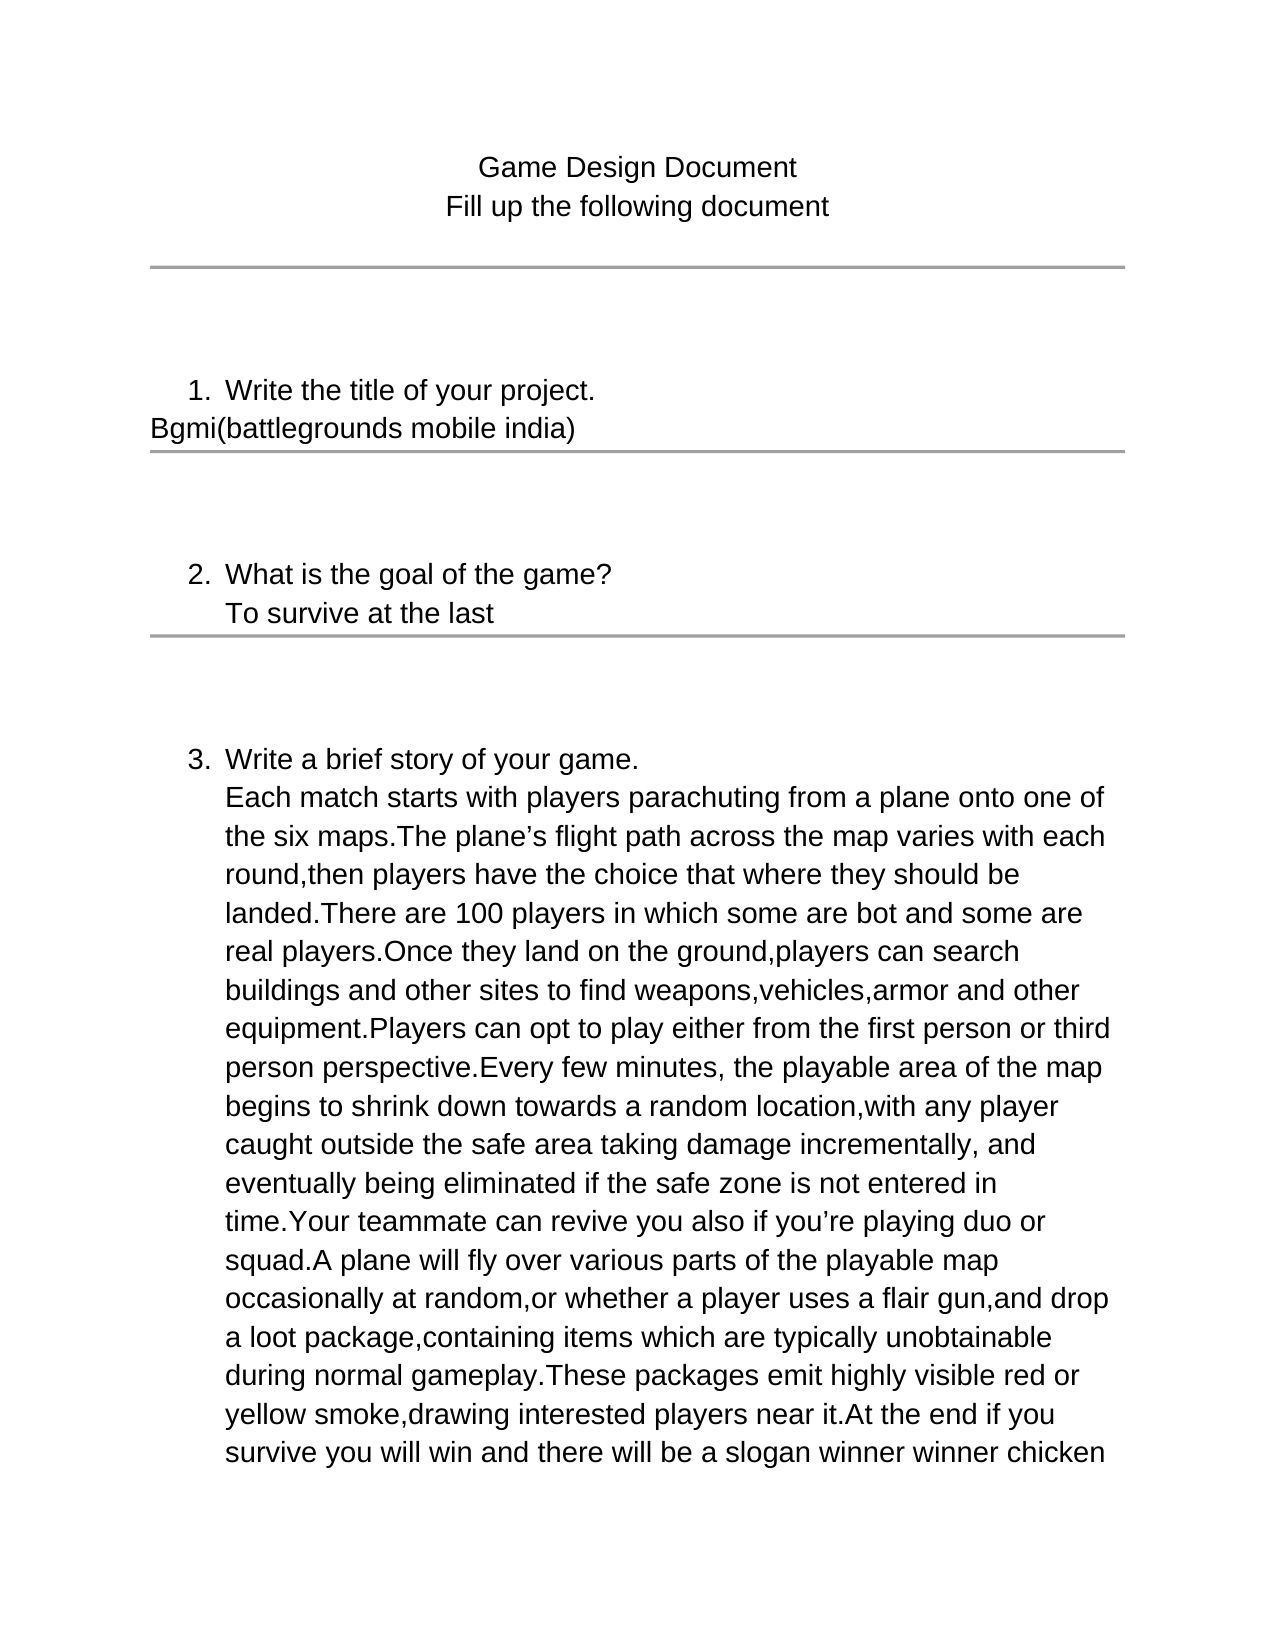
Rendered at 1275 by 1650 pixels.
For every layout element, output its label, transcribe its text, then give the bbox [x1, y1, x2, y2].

text Fill up the following document [150, 188, 1125, 222]
list What is the goal of the game? [187, 557, 1125, 591]
list Write a brief story of your game. [187, 742, 1125, 775]
text Game Design Document [150, 150, 1125, 183]
list Write the title of your project. [187, 373, 1125, 406]
text Bgmi(battlegrounds mobile india) [150, 411, 1125, 445]
text To survive at the last [225, 596, 1125, 629]
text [225, 780, 1125, 1469]
